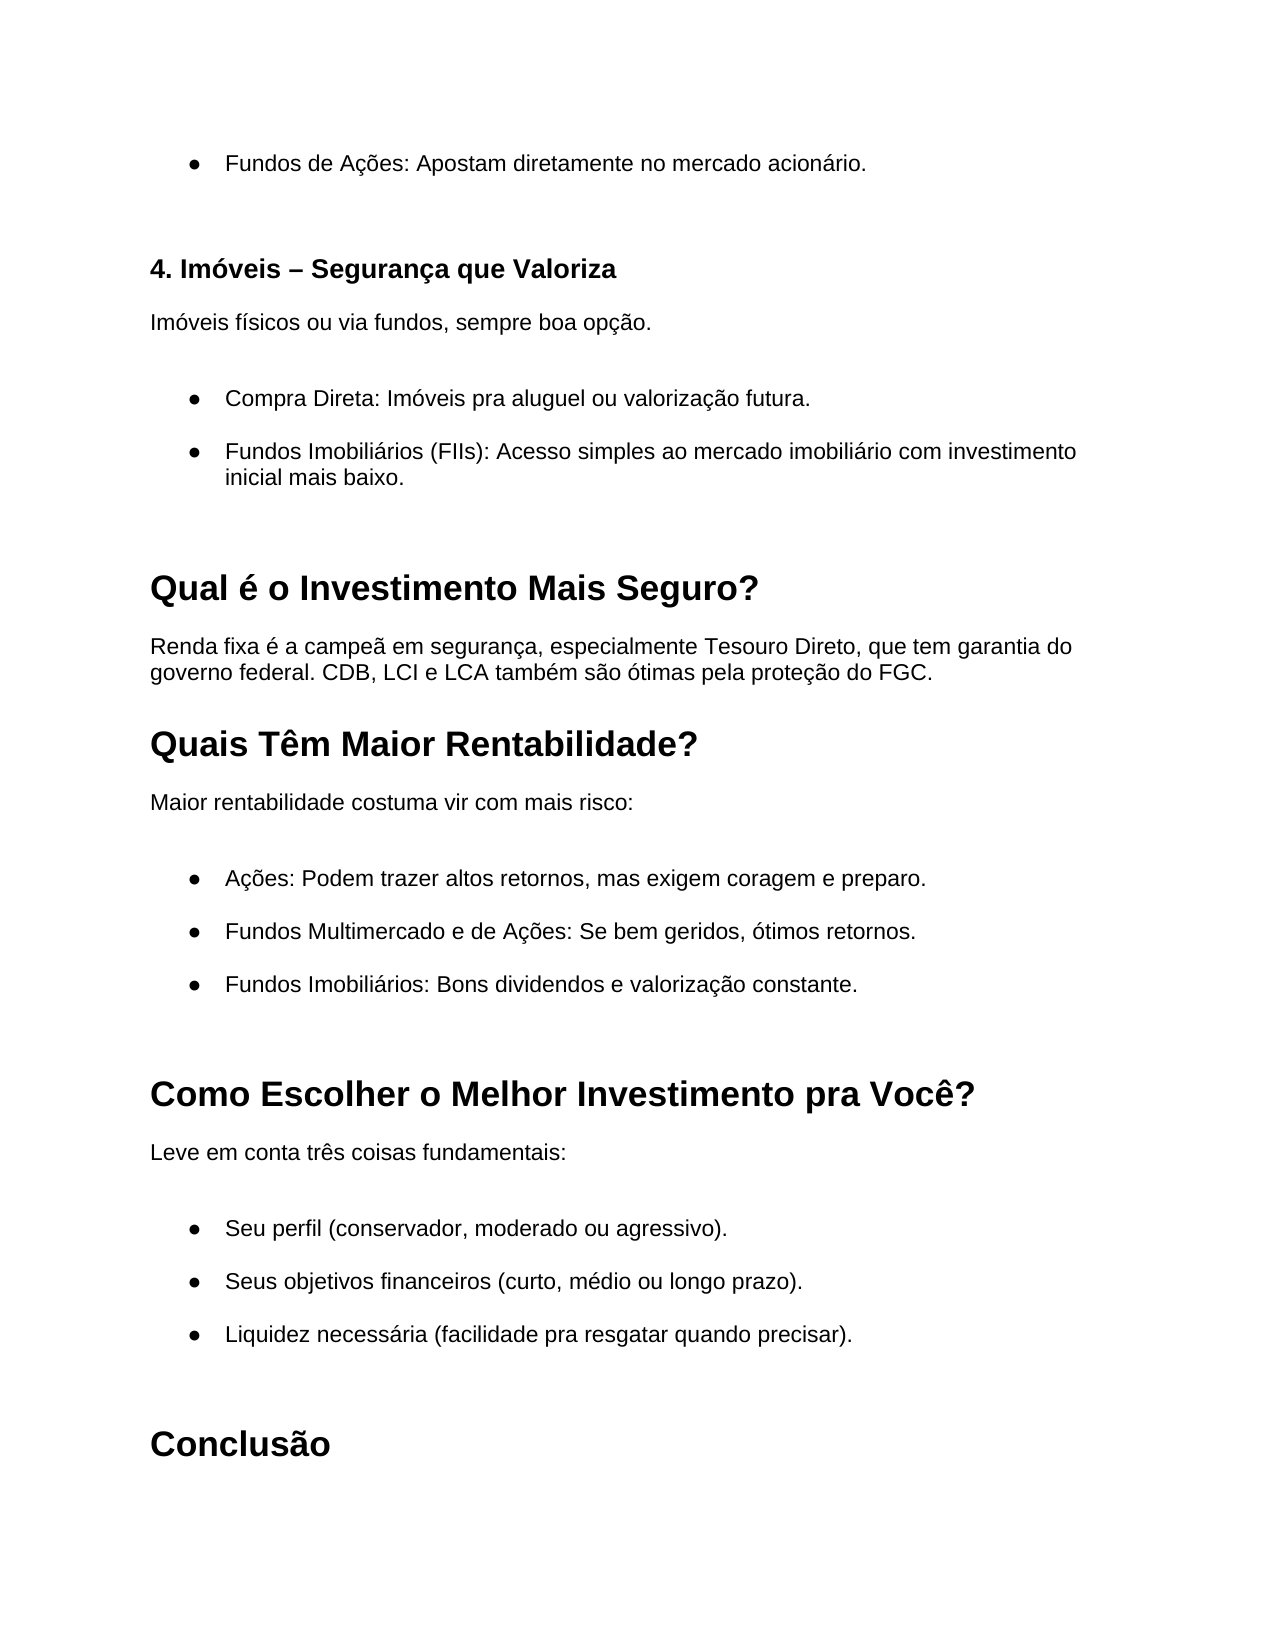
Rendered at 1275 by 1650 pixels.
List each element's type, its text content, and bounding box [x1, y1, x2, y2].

subtitle Conclusão [150, 1423, 1125, 1464]
subtitle Qual é o Investimento Mais Seguro? [150, 567, 1125, 608]
list Ações: Podem trazer altos retornos, mas exigem coragem e preparo. [187, 865, 1125, 918]
text Renda fixa é a campeã em segurança, especialmente Tesouro Direto, que tem garantia do governo federal. CDB, LCI e LCA também são ótimas pela proteção do FGC. [150, 633, 1125, 686]
subtitle Quais Têm Maior Rentabilidade? [150, 723, 1125, 764]
list Seus objetivos financeiros (curto, médio ou longo prazo). [187, 1268, 1125, 1321]
text Imóveis físicos ou via fundos, sempre boa opção. [150, 309, 1125, 335]
subtitle 4. Imóveis – Segurança que Valoriza [150, 253, 1125, 284]
text Leve em conta três coisas fundamentais: [150, 1139, 1125, 1165]
list Fundos Imobiliários: Bons dividendos e valorização constante. [187, 971, 1125, 1023]
list Fundos Multimercado e de Ações: Se bem geridos, ótimos retornos. [187, 918, 1125, 971]
list Fundos Imobiliários (FIIs): Acesso simples ao mercado imobiliário com investimento inicial mais baixo. [187, 438, 1125, 517]
list Fundos de Ações: Apostam diretamente no mercado acionário. [187, 150, 1125, 203]
subtitle Como Escolher o Melhor Investimento pra Você? [150, 1073, 1125, 1114]
text Maior rentabilidade costuma vir com mais risco: [150, 789, 1125, 815]
list Seu perfil (conservador, moderado ou agressivo). [187, 1215, 1125, 1268]
list Compra Direta: Imóveis pra aluguel ou valorização futura. [187, 385, 1125, 438]
list Liquidez necessária (facilidade pra resgatar quando precisar). [187, 1321, 1125, 1373]
